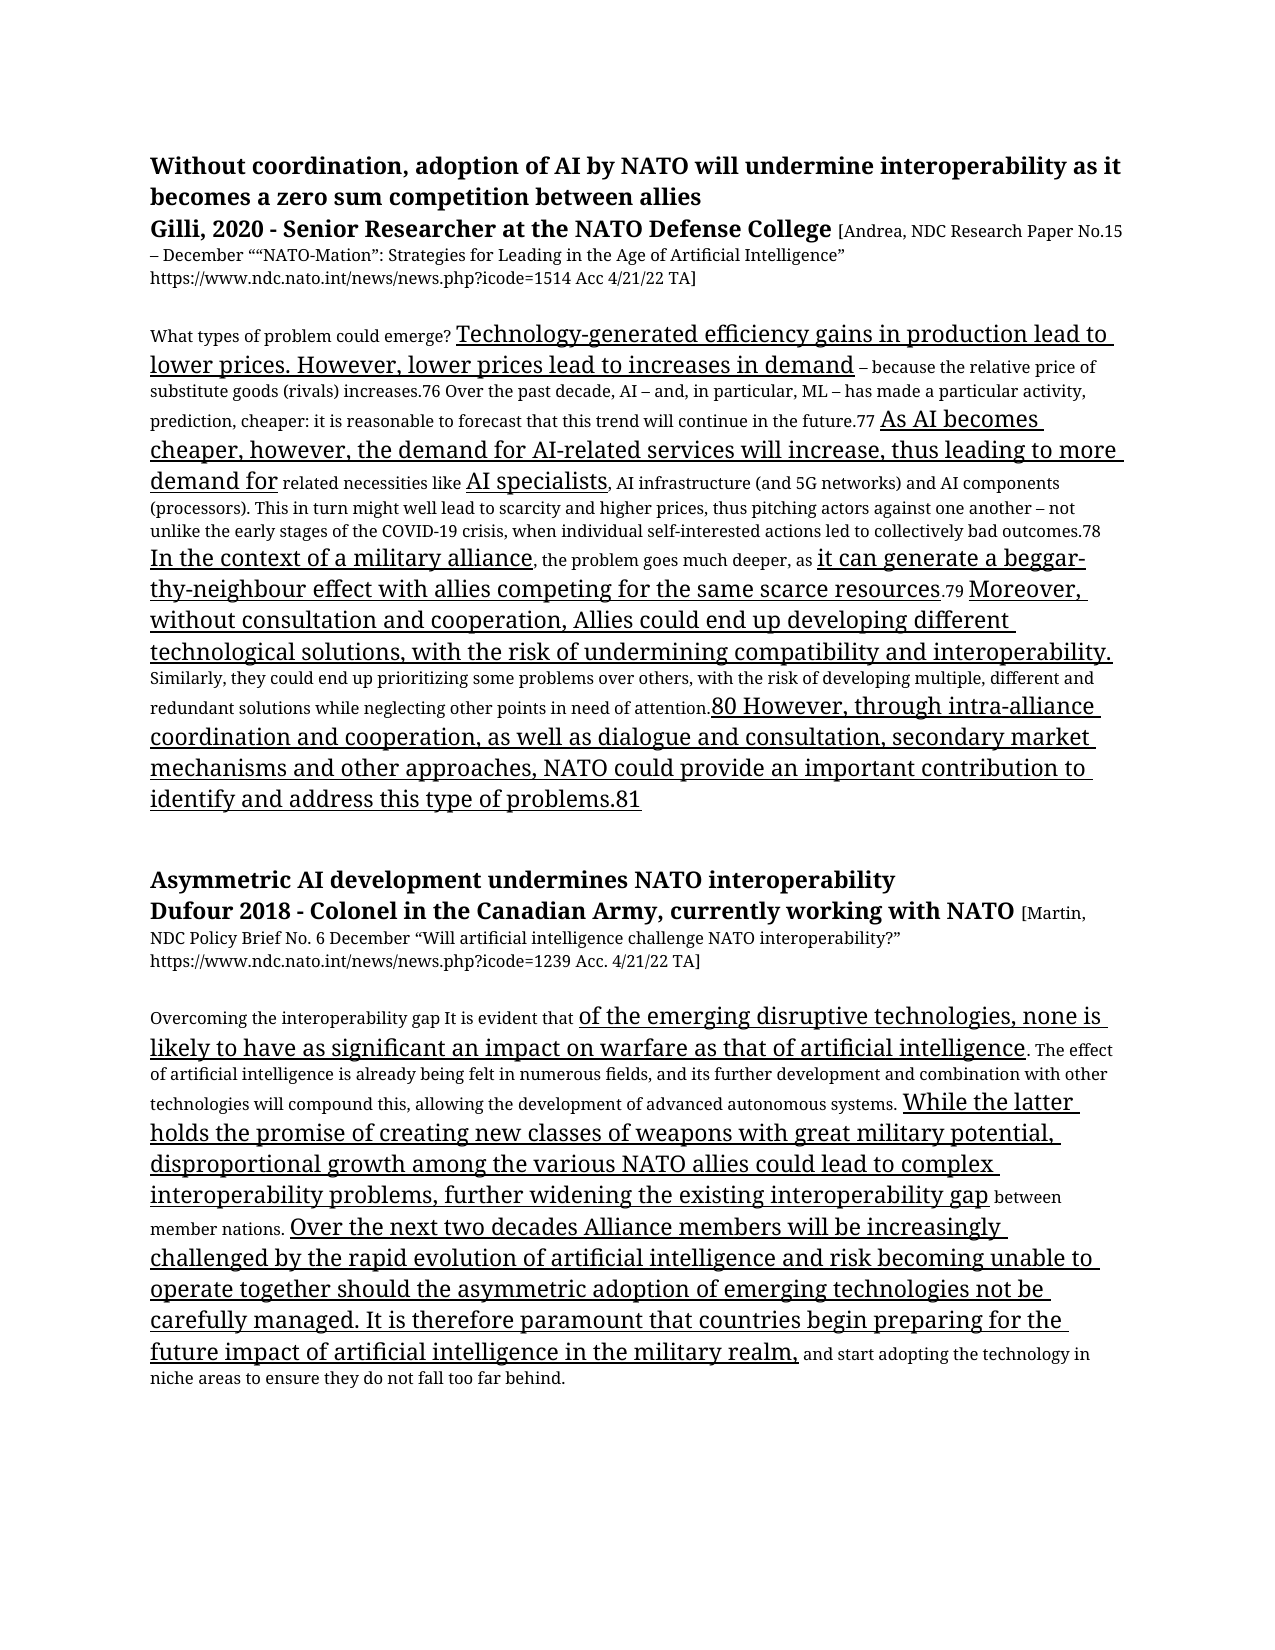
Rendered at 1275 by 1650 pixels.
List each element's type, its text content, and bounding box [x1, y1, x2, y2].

text What types of problem could emerge? Technology-generated efficiency gains in production lead to lower prices. However, lower prices lead to increases in demand – because the relative price of substitute goods (rivals) increases.76 Over the past decade, AI – and, in particular, ML – has made a particular activity, prediction, cheaper: it is reasonable to forecast that this trend will continue in the future.77 As AI becomes cheaper, however, the demand for AI-related services will increase, thus leading to more demand for related necessities like AI specialists, AI infrastructure (and 5G networks) and AI components (processors). This in turn might well lead to scarcity and higher prices, thus pitching actors against one another – not unlike the early stages of the COVID-19 crisis, when individual self-interested actions led to collectively bad outcomes.78 In the context of a military alliance, the problem goes much deeper, as it can generate a beggar-thy-neighbour effect with allies competing for the same scarce resources.79 Moreover, without consultation and cooperation, Allies could end up developing different technological solutions, with the risk of undermining compatibility and interoperability. Similarly, they could end up prioritizing some problems over others, with the risk of developing multiple, different and redundant solutions while neglecting other points in need of attention.80 However, through intra-alliance coordination and cooperation, as well as dialogue and consultation, secondary market mechanisms and other approaches, NATO could provide an important contribution to identify and address this type of problems.81 [150, 318, 1125, 815]
subtitle Asymmetric AI development undermines NATO interoperability [150, 864, 1125, 895]
text Overcoming the interoperability gap It is evident that of the emerging disruptive technologies, none is likely to have as significant an impact on warfare as that of artificial intelligence. The effect of artificial intelligence is already being felt in numerous fields, and its further development and combination with other technologies will compound this, allowing the development of advanced autonomous systems. While the latter holds the promise of creating new classes of weapons with great military potential, disproportional growth among the various NATO allies could lead to complex interoperability problems, further widening the existing interoperability gap between member nations. Over the next two decades Alliance members will be increasingly challenged by the rapid evolution of artificial intelligence and risk becoming unable to operate together should the asymmetric adoption of emerging technologies not be carefully managed. It is therefore paramount that countries begin preparing for the future impact of artificial intelligence in the military realm, and start adopting the technology in niche areas to ensure they do not fall too far behind. [150, 1000, 1125, 1389]
text Gilli, 2020 - Senior Researcher at the NATO Defense College [Andrea, NDC Research Paper No.15 – December ““NATO-Mation”: Strategies for Leading in the Age of Artificial Intelligence” https://www.ndc.nato.int/news/news.php?icode=1514 Acc 4/21/22 TA] [150, 212, 1125, 289]
subtitle Without coordination, adoption of AI by NATO will undermine interoperability as it becomes a zero sum competition between allies [150, 150, 1125, 212]
text Dufour 2018 - Colonel in the Canadian Army, currently working with NATO [Martin, NDC Policy Brief No. 6 December “Will artificial intelligence challenge NATO interoperability?” https://www.ndc.nato.int/news/news.php?icode=1239 Acc. 4/21/22 TA] [150, 895, 1125, 972]
